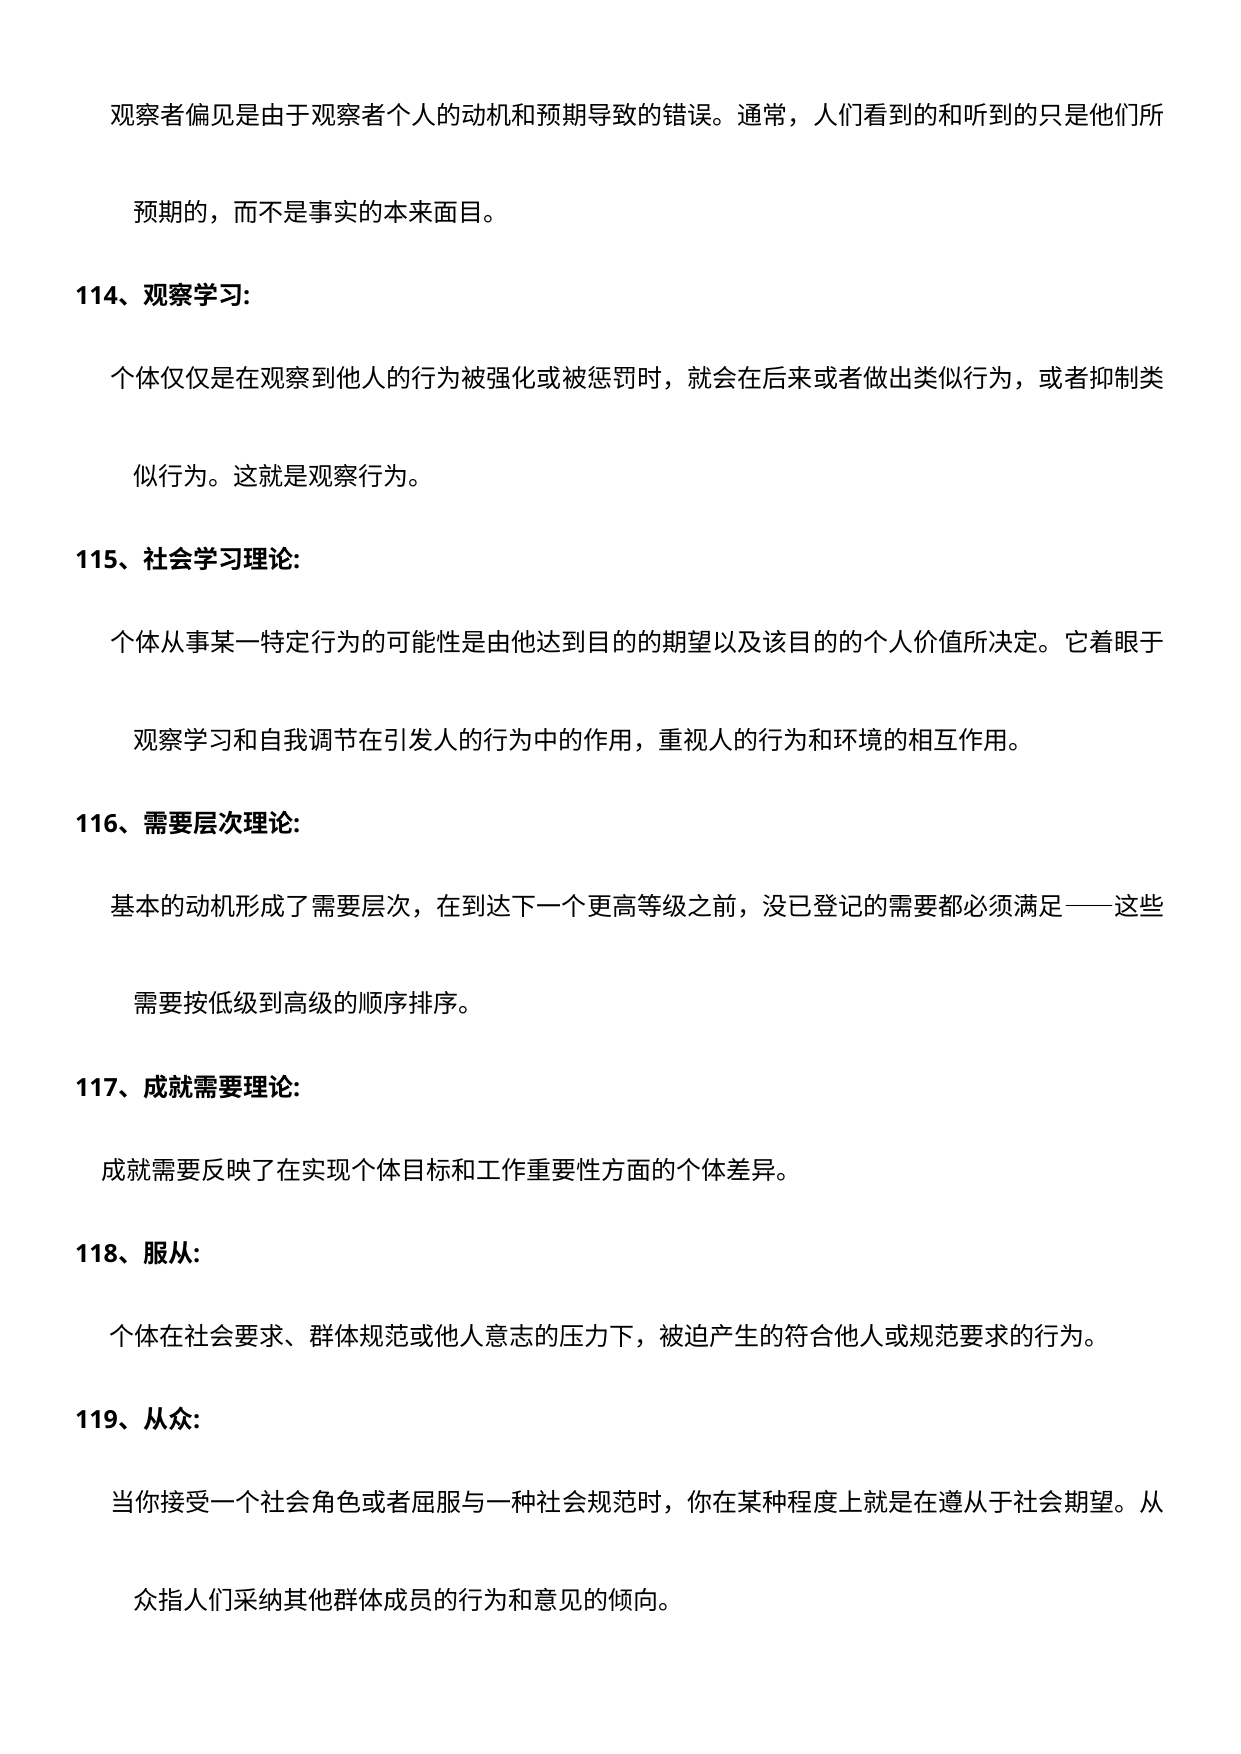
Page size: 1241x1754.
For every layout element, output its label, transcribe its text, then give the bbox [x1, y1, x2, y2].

text 116、需要层次理论: [75, 789, 1165, 854]
text 基本的动机形成了需要层次，在到达下一个更高等级之前，没已登记的需要都必须满足——这些需要按低级到高级的顺序排序。 [83, 872, 1165, 1034]
text 114、观察学习: [75, 261, 1165, 326]
text 115、社会学习理论: [75, 525, 1165, 590]
text 观察者偏见是由于观察者个人的动机和预期导致的错误。通常，人们看到的和听到的只是他们所预期的，而不是事实的本来面目。 [83, 81, 1165, 243]
text 成就需要反映了在实现个体目标和工作重要性方面的个体差异。 [75, 1136, 1165, 1201]
text 个体仅仅是在观察到他人的行为被强化或被惩罚时，就会在后来或者做出类似行为，或者抑制类似行为。这就是观察行为。 [83, 344, 1165, 507]
text 118、服从: [75, 1219, 1165, 1284]
text 119、从众: [75, 1385, 1165, 1450]
text 个体从事某一特定行为的可能性是由他达到目的的期望以及该目的的个人价值所决定。它着眼于观察学习和自我调节在引发人的行为中的作用，重视人的行为和环境的相互作用。 [83, 608, 1165, 771]
text 个体在社会要求、群体规范或他人意志的压力下，被迫产生的符合他人或规范要求的行为。 [83, 1302, 1165, 1367]
text 117、成就需要理论: [75, 1053, 1165, 1118]
text 当你接受一个社会角色或者屈服与一种社会规范时，你在某种程度上就是在遵从于社会期望。从众指人们采纳其他群体成员的行为和意见的倾向。 [83, 1468, 1165, 1631]
